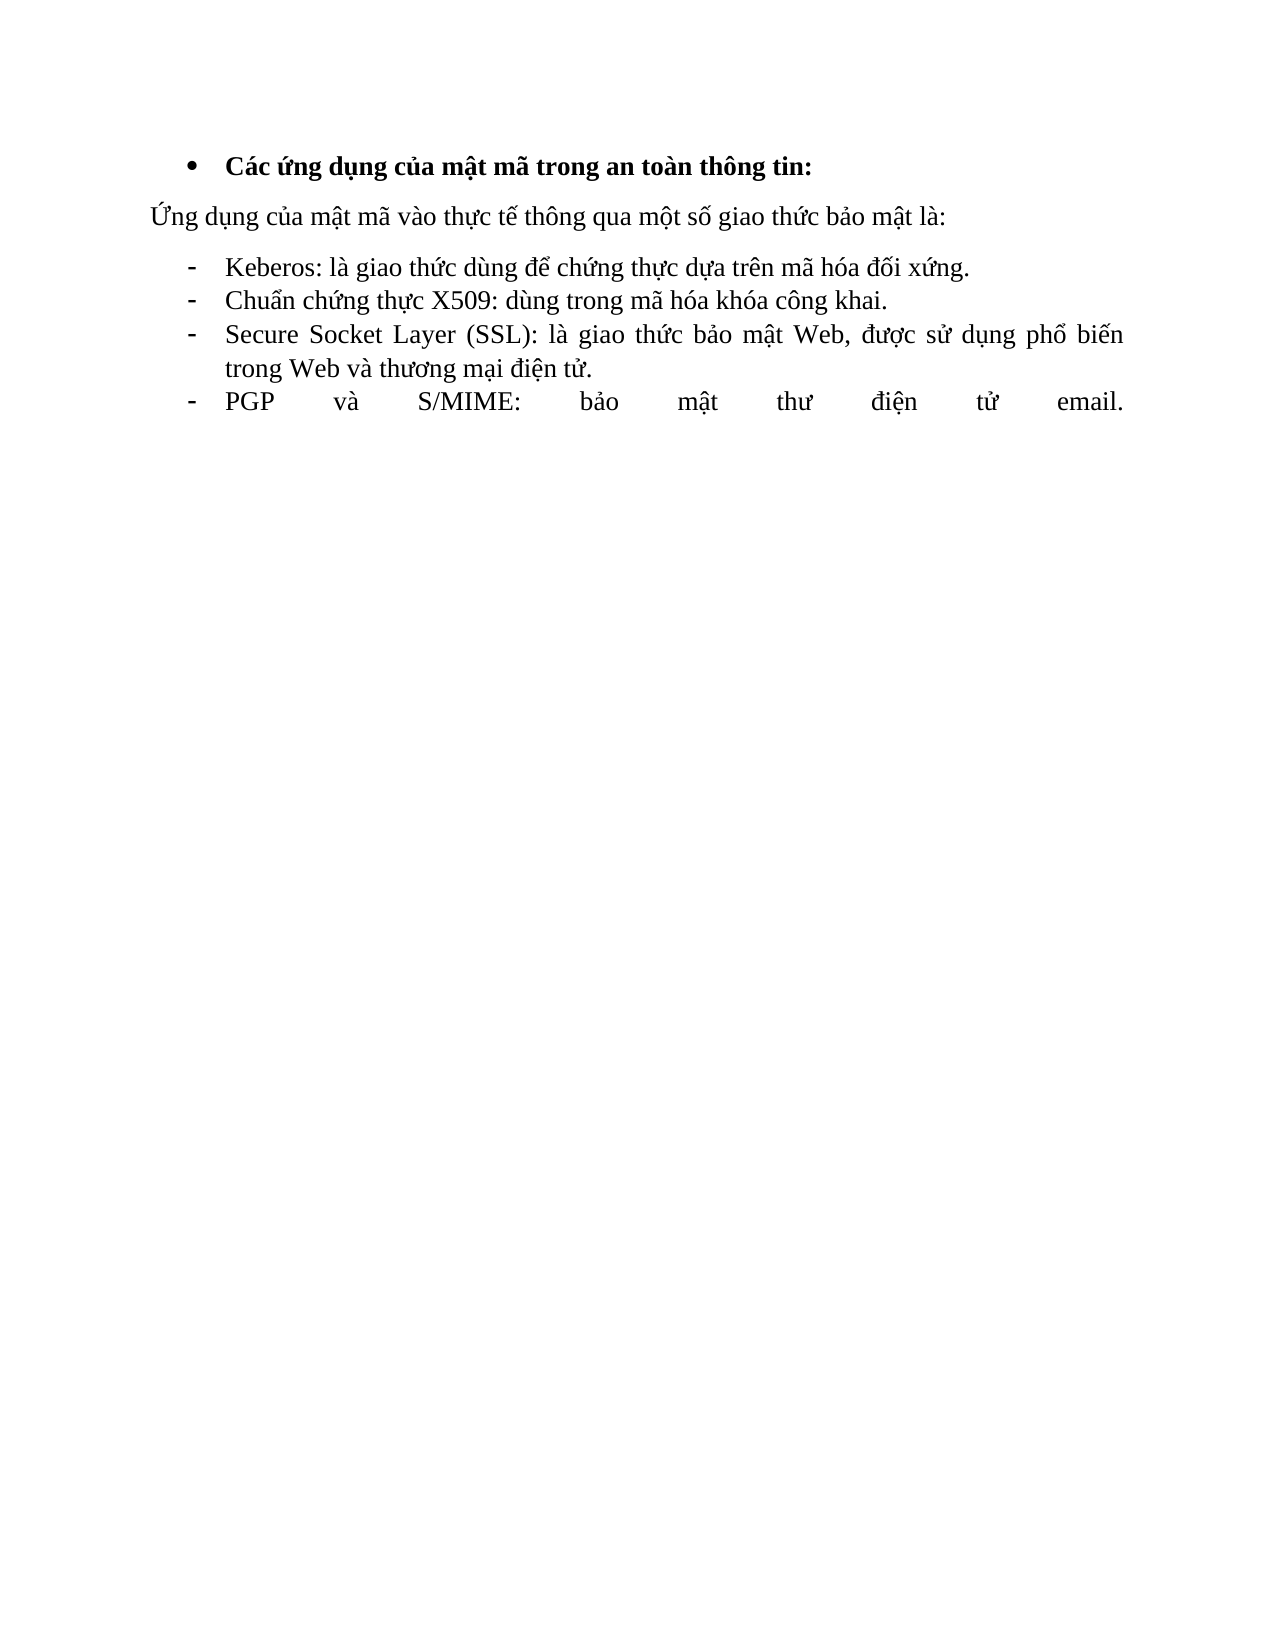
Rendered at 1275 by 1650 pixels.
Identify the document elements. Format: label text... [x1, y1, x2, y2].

list Keberos: là giao thức dùng để chứng thực dựa trên mã hóa đối xứng. [187, 251, 1125, 282]
list Các ứng dụng của mật mã trong an toàn thông tin: [187, 150, 1125, 181]
list Secure Socket Layer (SSL): là giao thức bảo mật Web, được sử dụng phổ biến trong Web và thương mại điện tử. [187, 318, 1125, 383]
text Ứng dụng của mật mã vào thực tế thông qua một số giao thức bảo mật là: [150, 200, 1125, 232]
list PGP và S/MIME: bảo mật thư điện tử email. [187, 385, 1125, 450]
list Chuẩn chứng thực X509: dùng trong mã hóa khóa công khai. [187, 284, 1125, 316]
